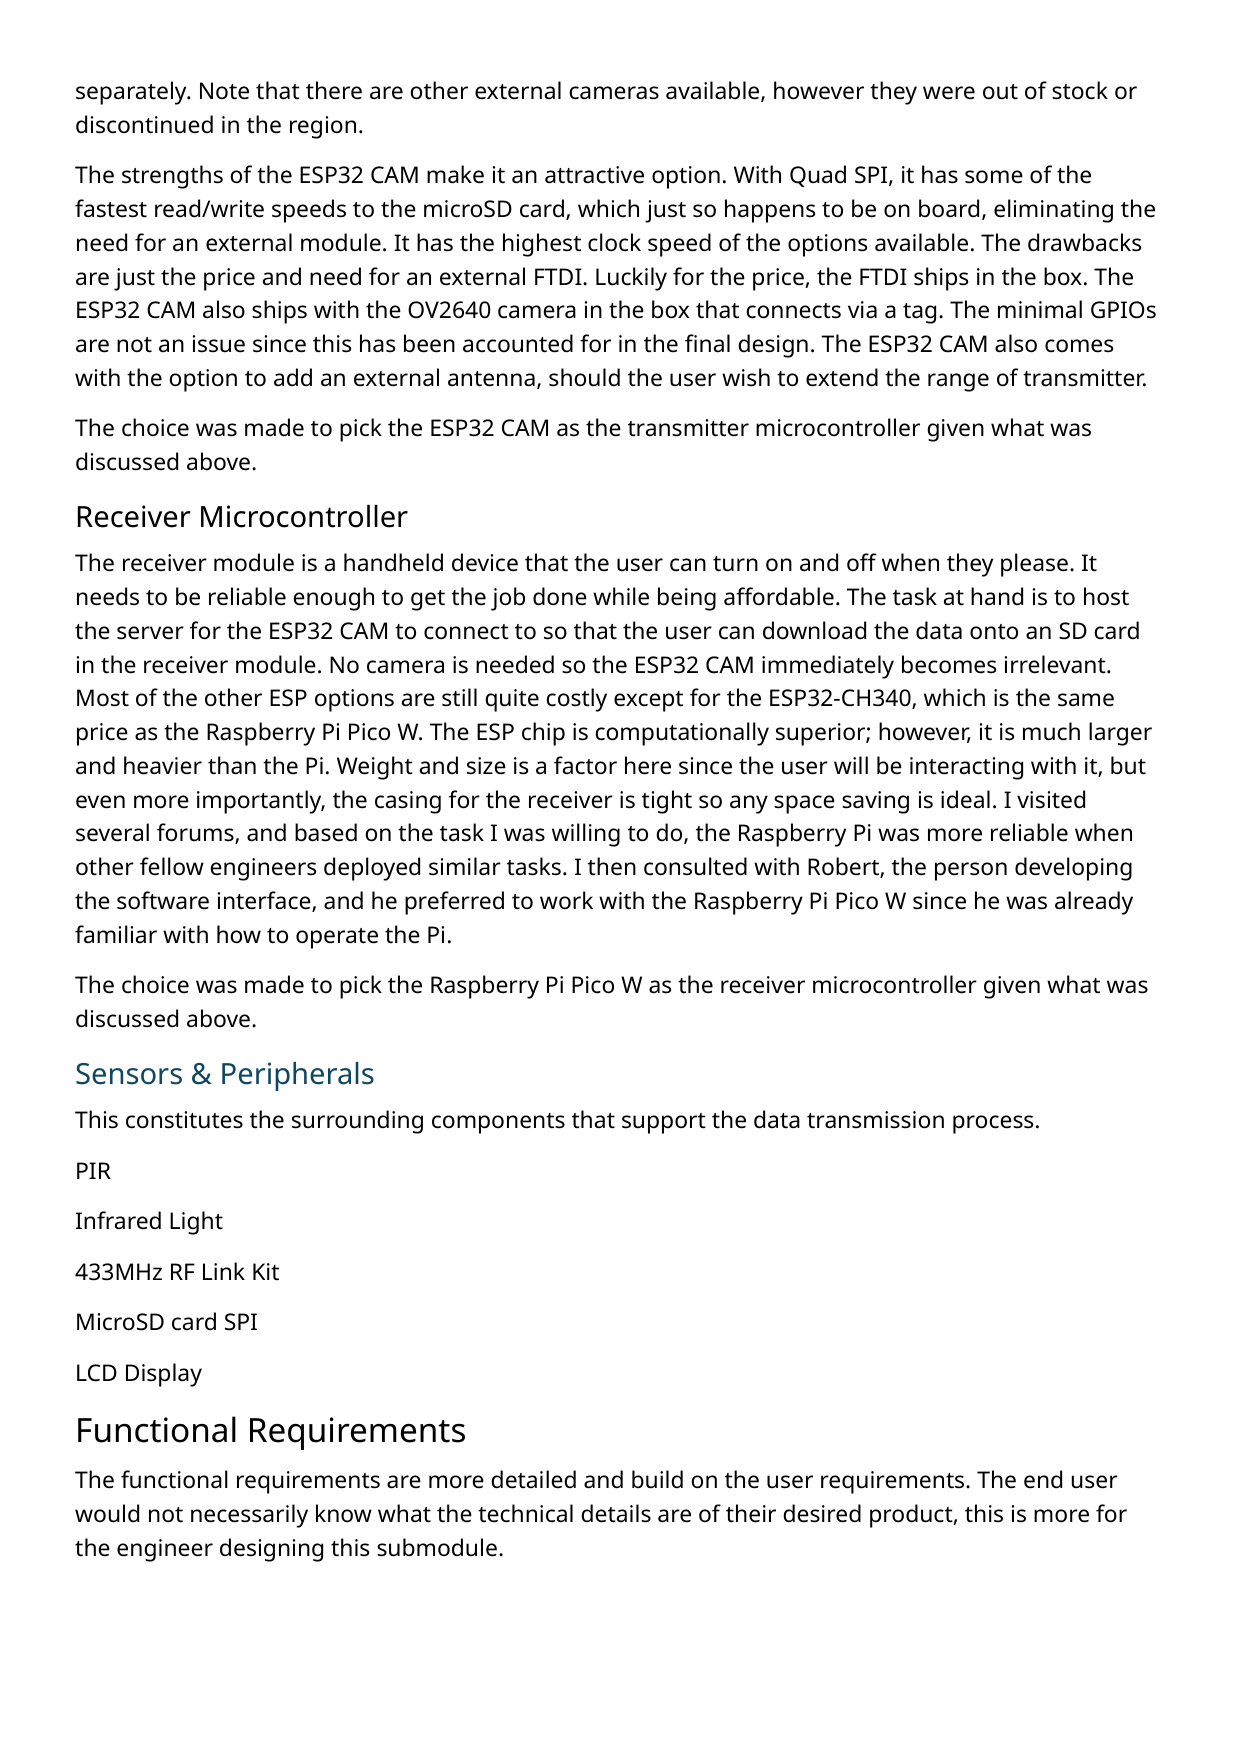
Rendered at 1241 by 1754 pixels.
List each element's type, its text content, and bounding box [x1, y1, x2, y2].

text 433MHz RF Link Kit [75, 1256, 1165, 1287]
subtitle Receiver Microcontroller [75, 496, 1165, 536]
text Infrared Light [75, 1205, 1165, 1236]
subtitle Sensors & Peripherals [75, 1053, 1165, 1093]
text The functional requirements are more detailed and build on the user requirements. The end user would not necessarily know what the technical details are of their desired product, this is more for the engineer designing this submodule. [75, 1464, 1165, 1563]
subtitle Functional Requirements [75, 1407, 1165, 1452]
text PIR [75, 1155, 1165, 1186]
text The choice was made to pick the Raspberry Pi Pico W as the receiver microcontroller given what was discussed above. [75, 969, 1165, 1034]
text This constitutes the surrounding components that support the data transmission process. [75, 1104, 1165, 1136]
text The strengths of the ESP32 CAM make it an attractive option. With Quad SPI, it has some of the fastest read/write speeds to the microSD card, which just so happens to be on board, eliminating the need for an external module. It has the highest clock speed of the options available. The drawbacks are just the price and need for an external FTDI. Luckily for the price, the FTDI ships in the box. The ESP32 CAM also ships with the OV2640 camera in the box that connects via a tag. The minimal GPIOs are not an issue since this has been accounted for in the final design. The ESP32 CAM also comes with the option to add an external antenna, should the user wish to extend the range of transmitter. [75, 159, 1165, 393]
text LCD Display [75, 1356, 1165, 1388]
text The choice was made to pick the ESP32 CAM as the transmitter microcontroller given what was discussed above. [75, 412, 1165, 477]
text MicroSD card SPI [75, 1306, 1165, 1337]
text The receiver module is a handheld device that the user can turn on and off when they please. It needs to be reliable enough to get the job done while being affordable. The task at hand is to host the server for the ESP32 CAM to connect to so that the user can download the data onto an SD card in the receiver module. No camera is needed so the ESP32 CAM immediately becomes irrelevant. Most of the other ESP options are still quite costly except for the ESP32-CH340, which is the same price as the Raspberry Pi Pico W. The ESP chip is computationally superior; however, it is much larger and heavier than the Pi. Weight and size is a factor here since the user will be interacting with it, but even more importantly, the casing for the receiver is tight so any space saving is ideal. I visited several forums, and based on the task I was willing to do, the Raspberry Pi was more reliable when other fellow engineers deployed similar tasks. I then consulted with Robert, the person developing the software interface, and he preferred to work with the Raspberry Pi Pico W since he was already familiar with how to operate the Pi. [75, 547, 1165, 950]
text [75, 75, 1165, 140]
